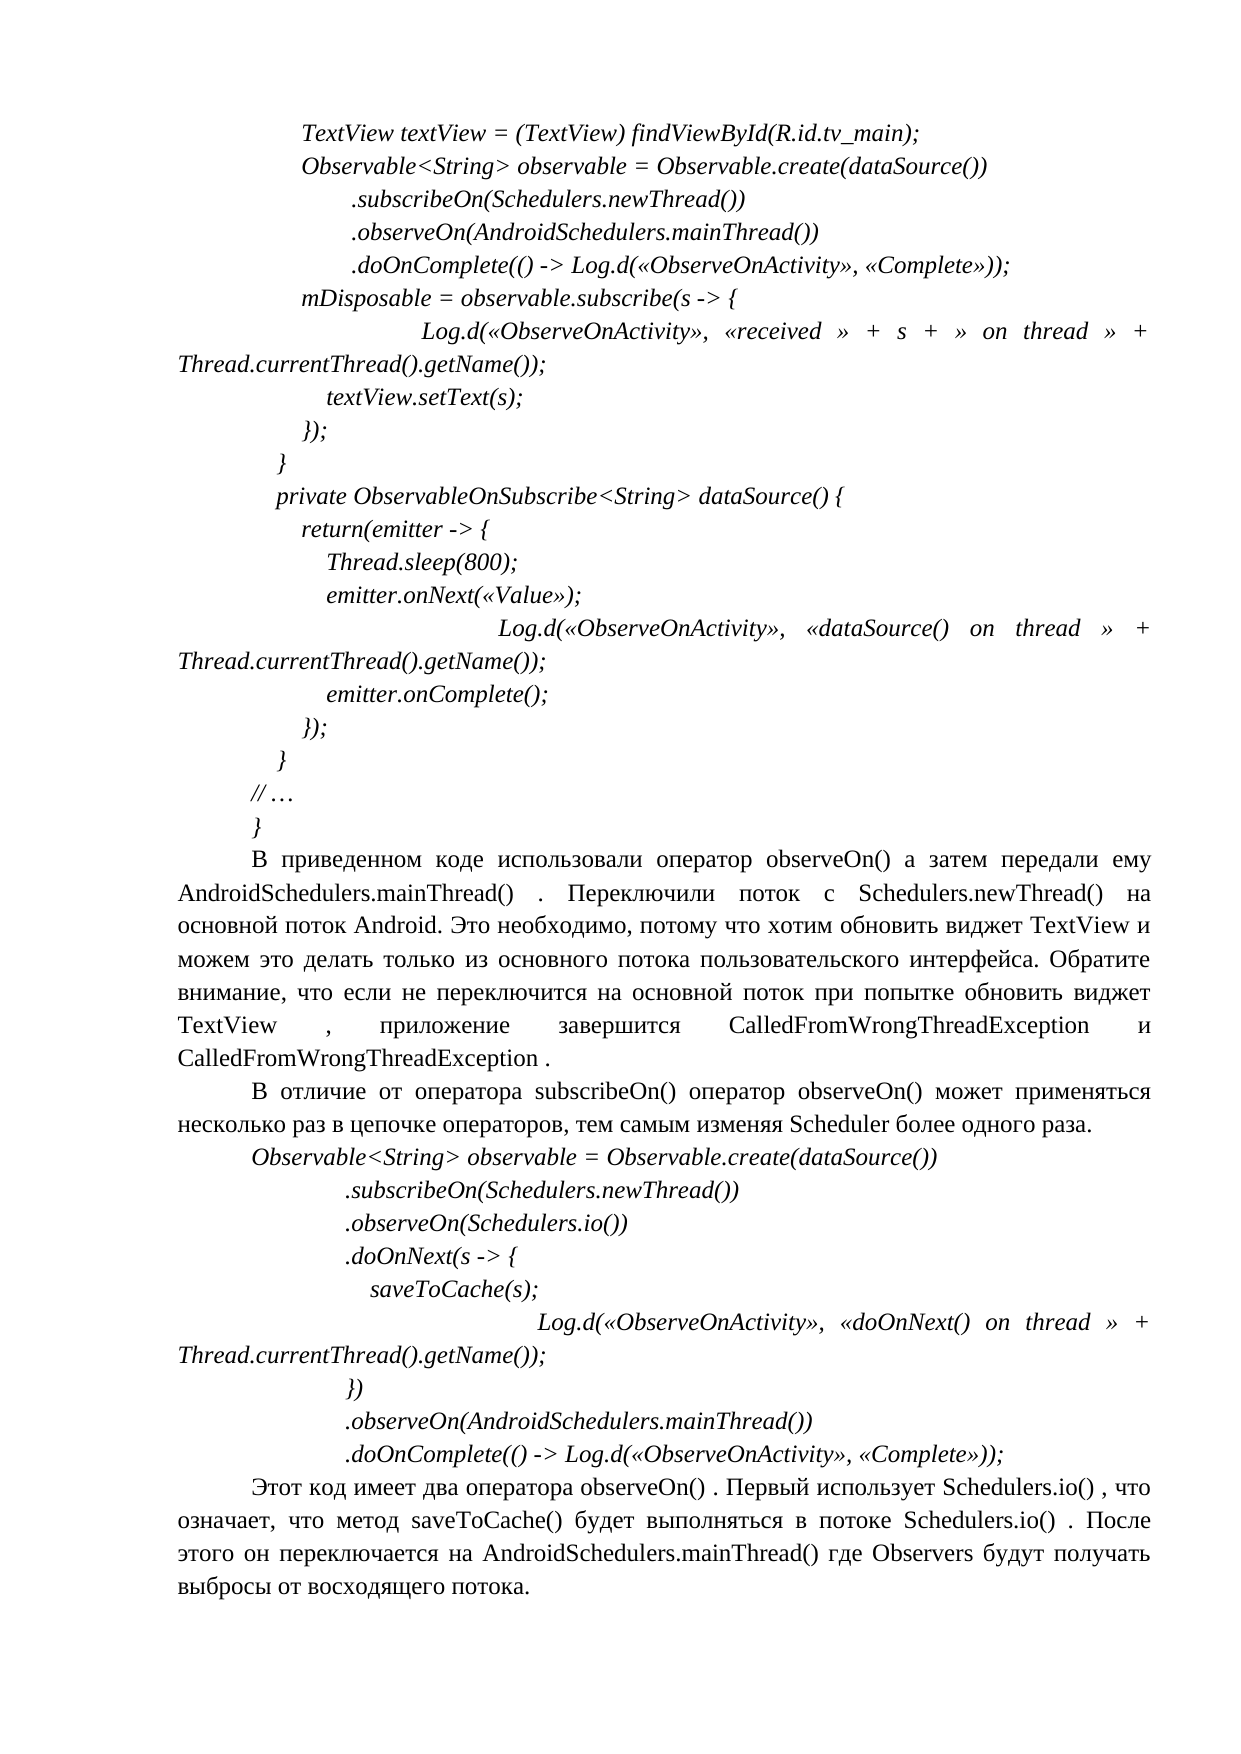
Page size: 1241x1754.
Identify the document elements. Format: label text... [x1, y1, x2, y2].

text saveToCache(s); [177, 1274, 1152, 1303]
text В приведенном коде использовали оператор observeOn() а затем передали ему AndroidSchedulers.mainThread() . Переключили поток с Schedulers.newThread() на основной поток Android. Это необходимо, потому что хотим обновить виджет TextView и можем это делать только из основного потока пользовательского интерфейса. Обратите внимание, что если не переключится на основной поток при попытке обновить виджет TextView , приложение завершится CalledFromWrongThreadException и CalledFromWrongThreadException . [177, 844, 1152, 1071]
text private ObservableOnSubscribe<String> dataSource() { [177, 481, 1152, 510]
text Log.d(«ObserveOnActivity», «dataSource() on thread » + Thread.currentThread().getName()); [177, 613, 1152, 675]
text В отличие от оператора subscribeOn() оператор observeOn() может применяться несколько раз в цепочке операторов, тем самым изменяя Scheduler более одного раза. [177, 1076, 1152, 1137]
text Thread.sleep(800); [177, 547, 1152, 576]
text } [177, 812, 1152, 840]
text TextView textView = (TextView) findViewById(R.id.tv_main); [177, 118, 1152, 147]
text .observeOn(AndroidSchedulers.mainThread()) [177, 217, 1152, 246]
text .subscribeOn(Schedulers.newThread()) [177, 184, 1152, 213]
text Log.d(«ObserveOnActivity», «received » + s + » on thread » + Thread.currentThread().getName()); [177, 316, 1152, 378]
text .observeOn(Schedulers.io()) [177, 1208, 1152, 1237]
text }); [177, 712, 1152, 741]
text Этот код имеет два оператора observeOn() . Первый использует Schedulers.io() , что означает, что метод saveToCache() будет выполняться в потоке Schedulers.io() . После этого он переключается на AndroidSchedulers.mainThread() где Observers будут получать выбросы от восходящего потока. [177, 1472, 1152, 1600]
text emitter.onComplete(); [177, 679, 1152, 708]
text .doOnComplete(() -> Log.d(«ObserveOnActivity», «Complete»)); [177, 1439, 1152, 1468]
text } [177, 746, 1152, 774]
text .subscribeOn(Schedulers.newThread()) [177, 1175, 1152, 1203]
text Observable<String> observable = Observable.create(dataSource()) [177, 151, 1152, 180]
text } [177, 448, 1152, 477]
text }); [177, 415, 1152, 444]
text // … [177, 778, 1152, 807]
text Log.d(«ObserveOnActivity», «doOnNext() on thread » + Thread.currentThread().getName()); [177, 1307, 1152, 1369]
text .observeOn(AndroidSchedulers.mainThread()) [177, 1406, 1152, 1435]
text mDisposable = observable.subscribe(s -> { [177, 283, 1152, 312]
text .doOnNext(s -> { [177, 1241, 1152, 1269]
text emitter.onNext(«Value»); [177, 580, 1152, 609]
text }) [177, 1373, 1152, 1402]
text Observable<String> observable = Observable.create(dataSource()) [177, 1142, 1152, 1171]
text textView.setText(s); [177, 382, 1152, 411]
text return(emitter -> { [177, 514, 1152, 543]
text .doOnComplete(() -> Log.d(«ObserveOnActivity», «Complete»)); [177, 250, 1152, 279]
